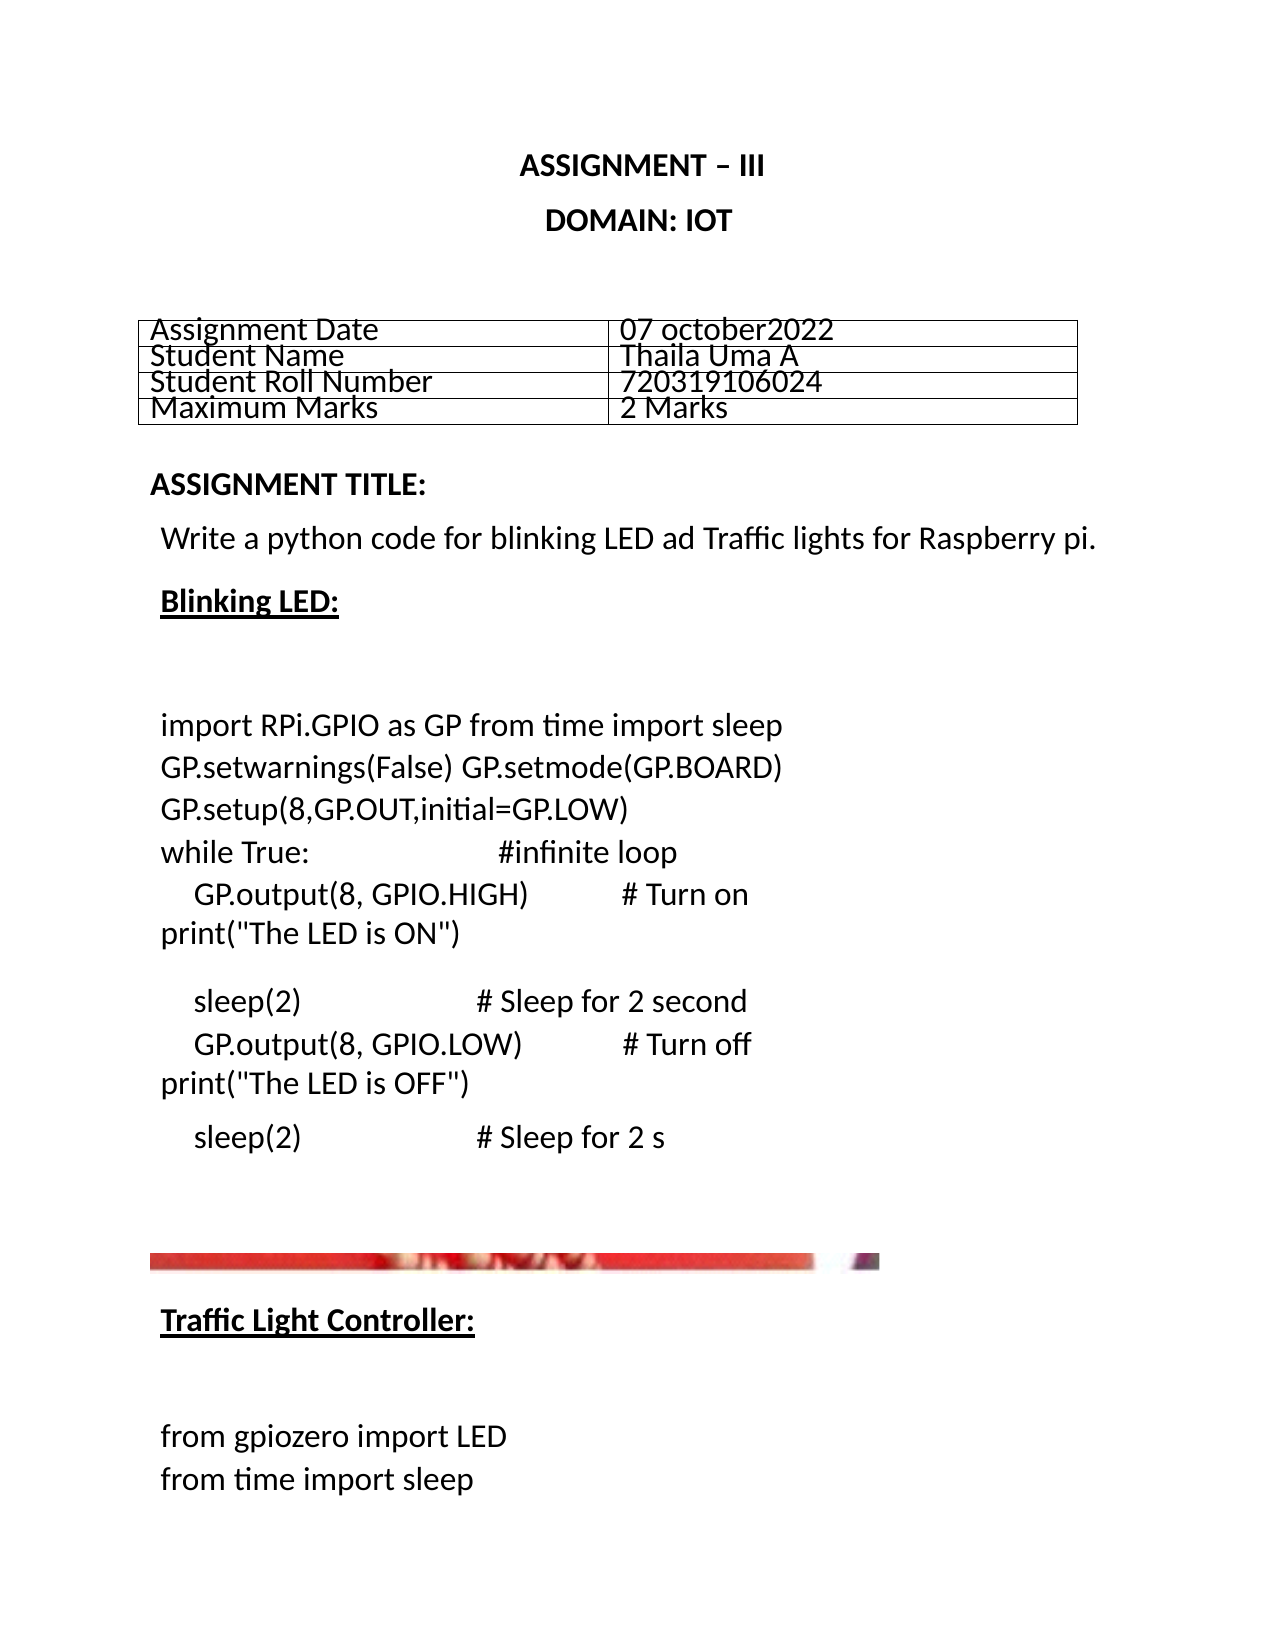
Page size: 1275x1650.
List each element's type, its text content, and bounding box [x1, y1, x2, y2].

text print("The LED is OFF") [160, 1064, 1125, 1102]
text sleep(2) # Sleep for 2 second GP.output(8, GPIO.LOW) # Turn off [193, 979, 768, 1064]
text import RPi.GPIO as GP from time import sleep GP.setwarnings(False) GP.setmode(GP.BOARD) GP.setup(8,GP.OUT,initial=GP.LOW) [160, 702, 804, 829]
text print("The LED is ON") [160, 914, 1125, 952]
text sleep(2) # Sleep for 2 s [193, 1128, 1125, 1153]
text DOMAIN: IOT [400, 211, 877, 236]
table_cell Maximum Marks [139, 399, 608, 424]
text Write a python code for blinking LED ad Traffic lights for Raspberry pi. [160, 527, 1125, 555]
text Blinking LED: [160, 593, 1125, 618]
text while True: #infinite loop GP.output(8, GPIO.HIGH) # Turn on [160, 829, 762, 914]
table_cell Thaila Uma A [609, 347, 1077, 372]
text from gpiozero import LED from time import sleep [160, 1413, 530, 1498]
table_header Assignment Date [139, 321, 608, 346]
table_cell 2 Marks [609, 399, 1077, 424]
text Traffic Light Controller: [160, 1312, 1125, 1337]
table_cell 720319106024 [609, 373, 1077, 398]
text ASSIGNMENT – III [407, 156, 877, 181]
table_cell Student Name [139, 347, 608, 372]
table_cell Student Roll Number [139, 373, 608, 398]
table_header 07 october2022 [609, 321, 1077, 346]
text ASSIGNMENT TITLE: [150, 475, 1125, 500]
